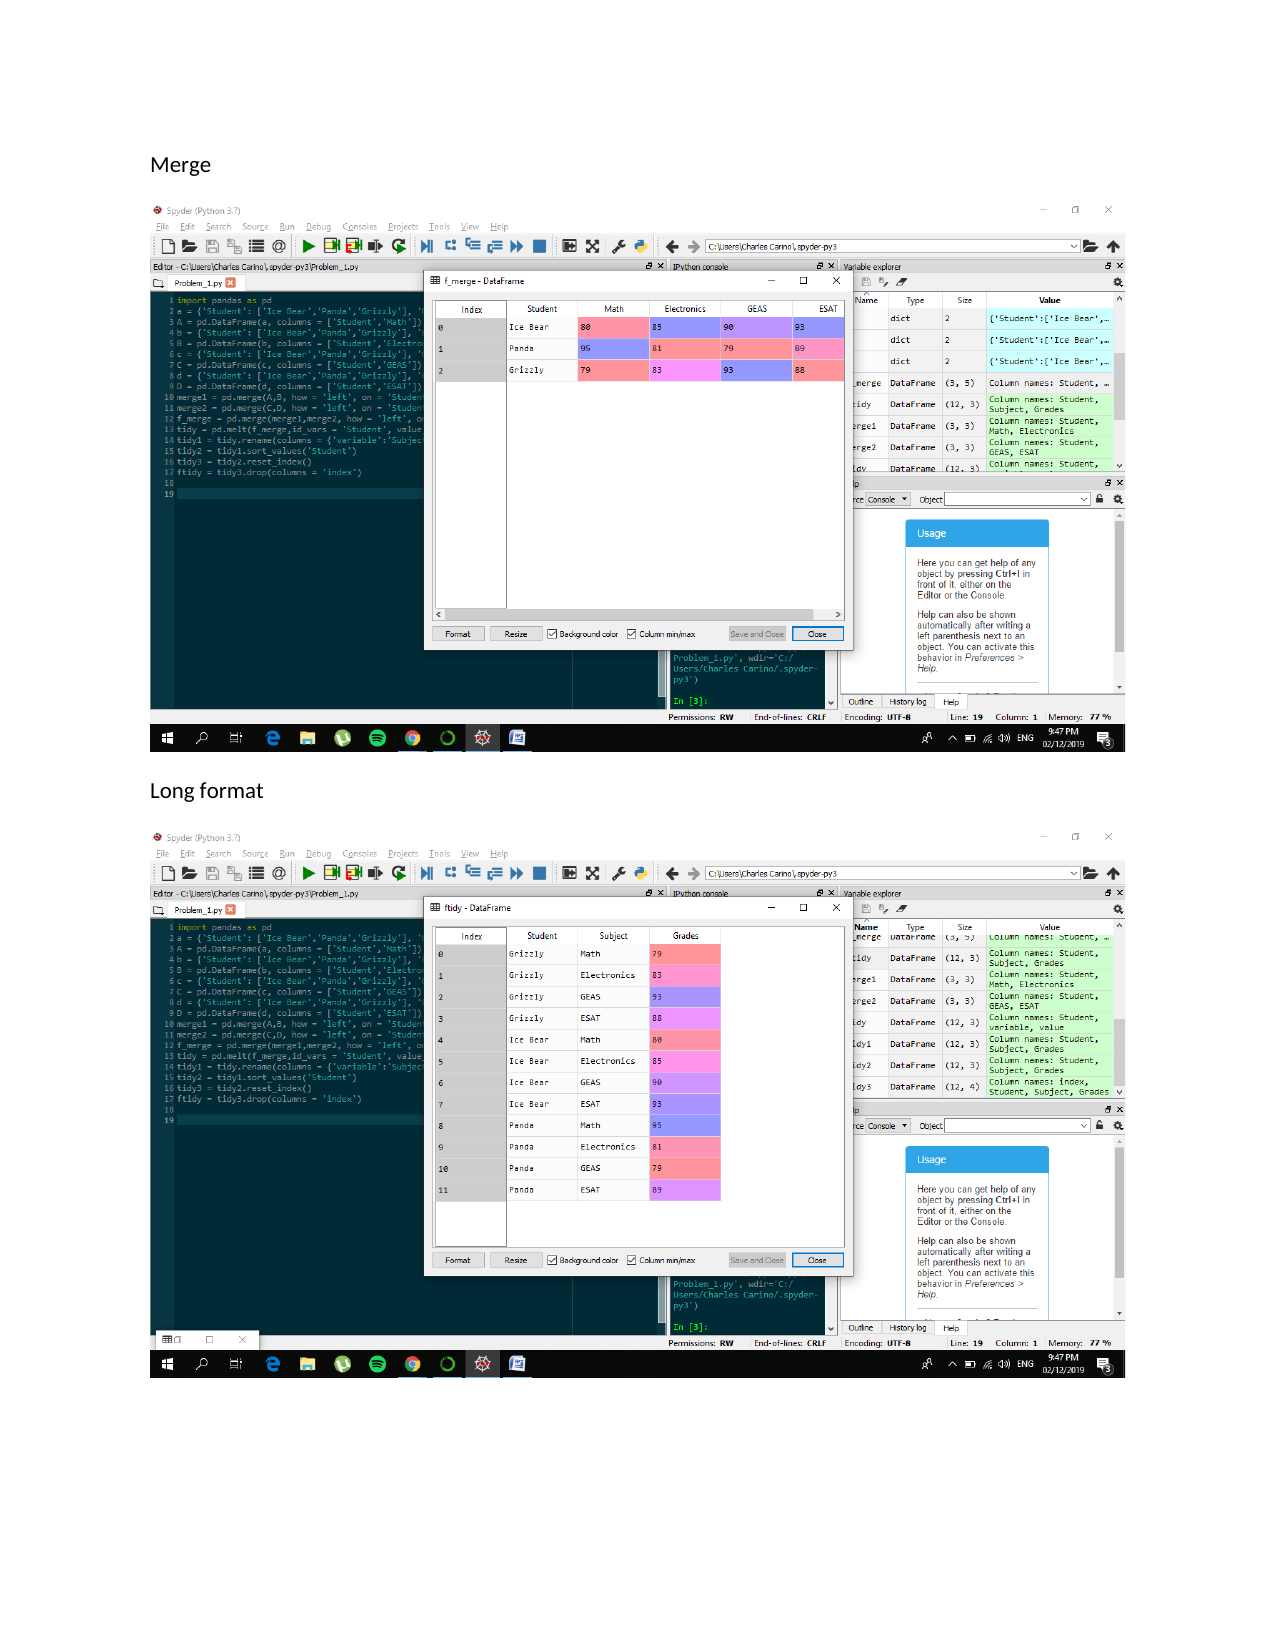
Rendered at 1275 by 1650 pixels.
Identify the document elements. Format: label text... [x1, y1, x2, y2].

text Merge [150, 150, 1125, 178]
picture [150, 203, 1125, 752]
picture [150, 829, 1125, 1378]
text Long format [150, 776, 1125, 804]
